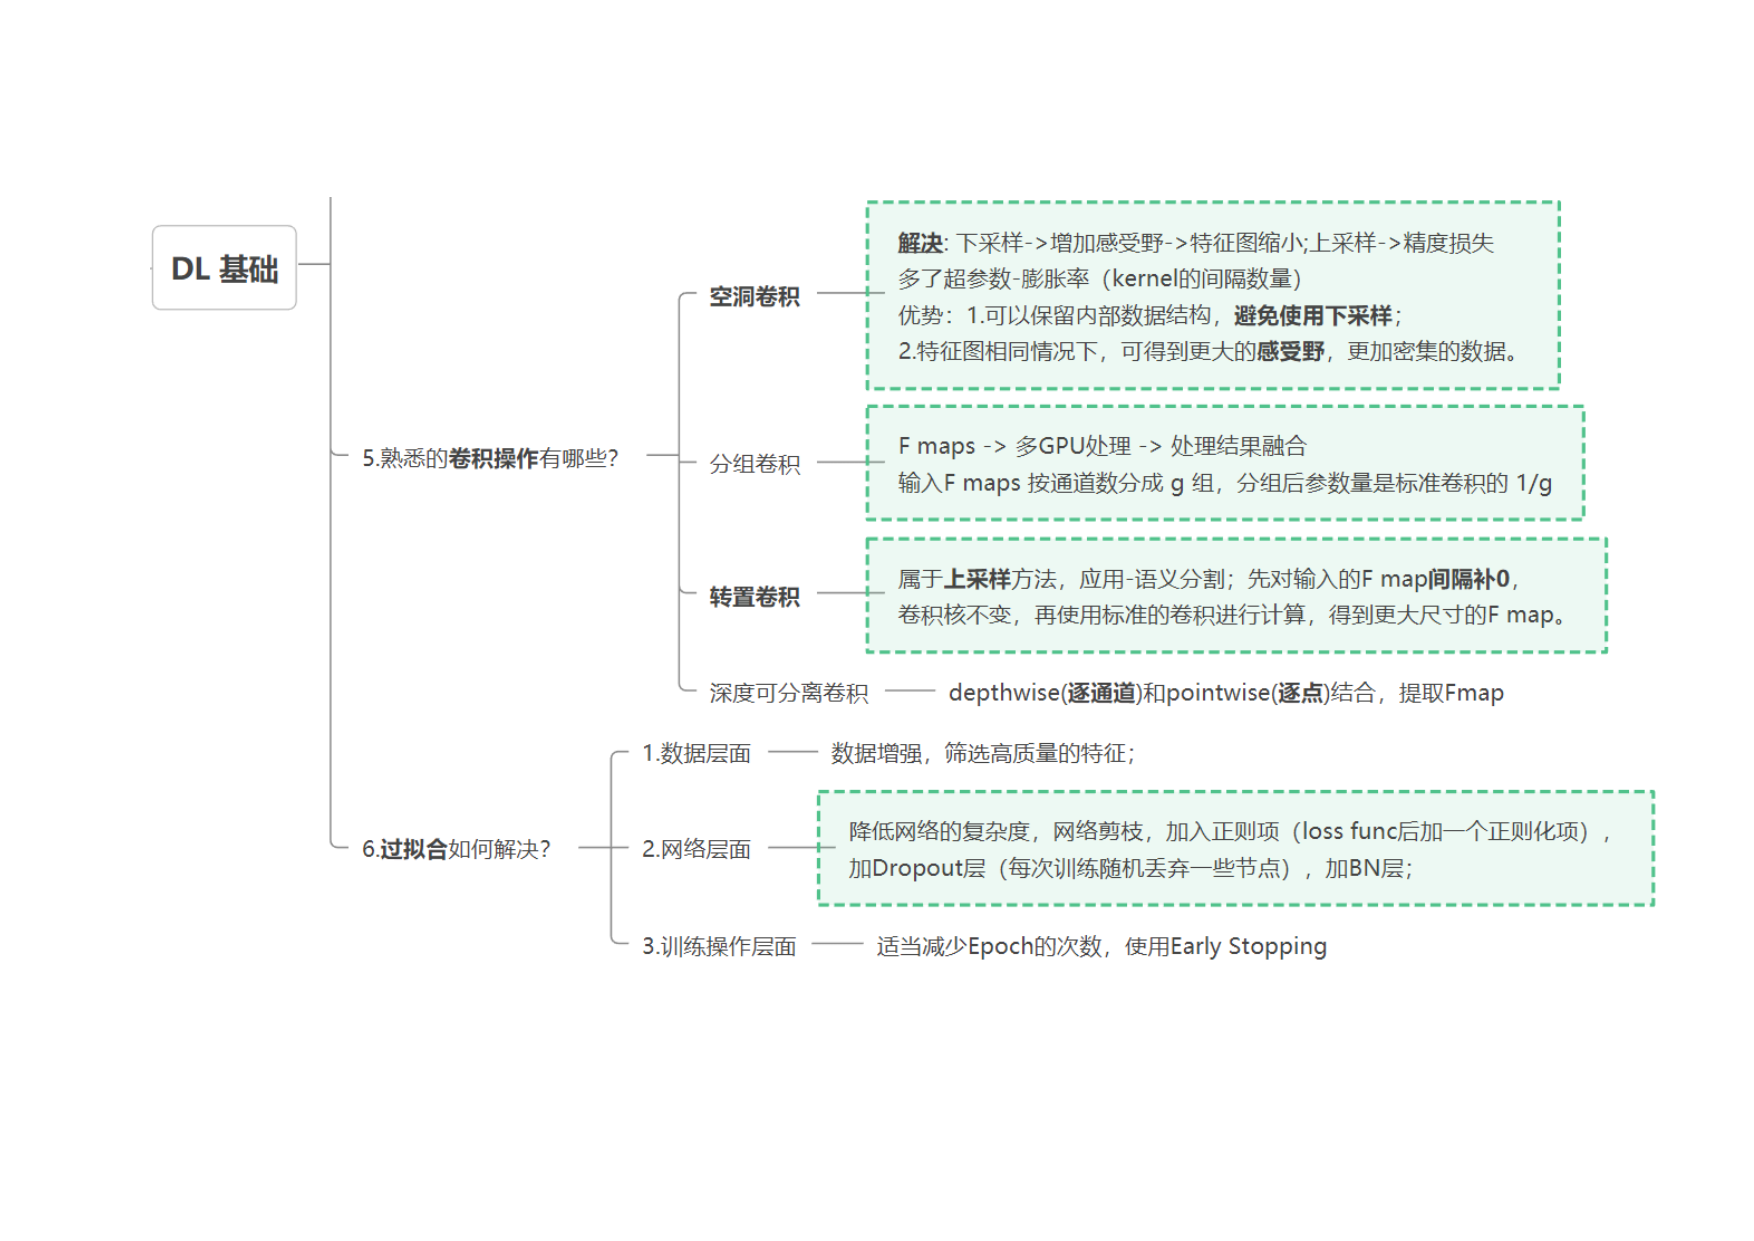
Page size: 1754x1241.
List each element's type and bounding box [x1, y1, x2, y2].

picture [150, 197, 1657, 963]
